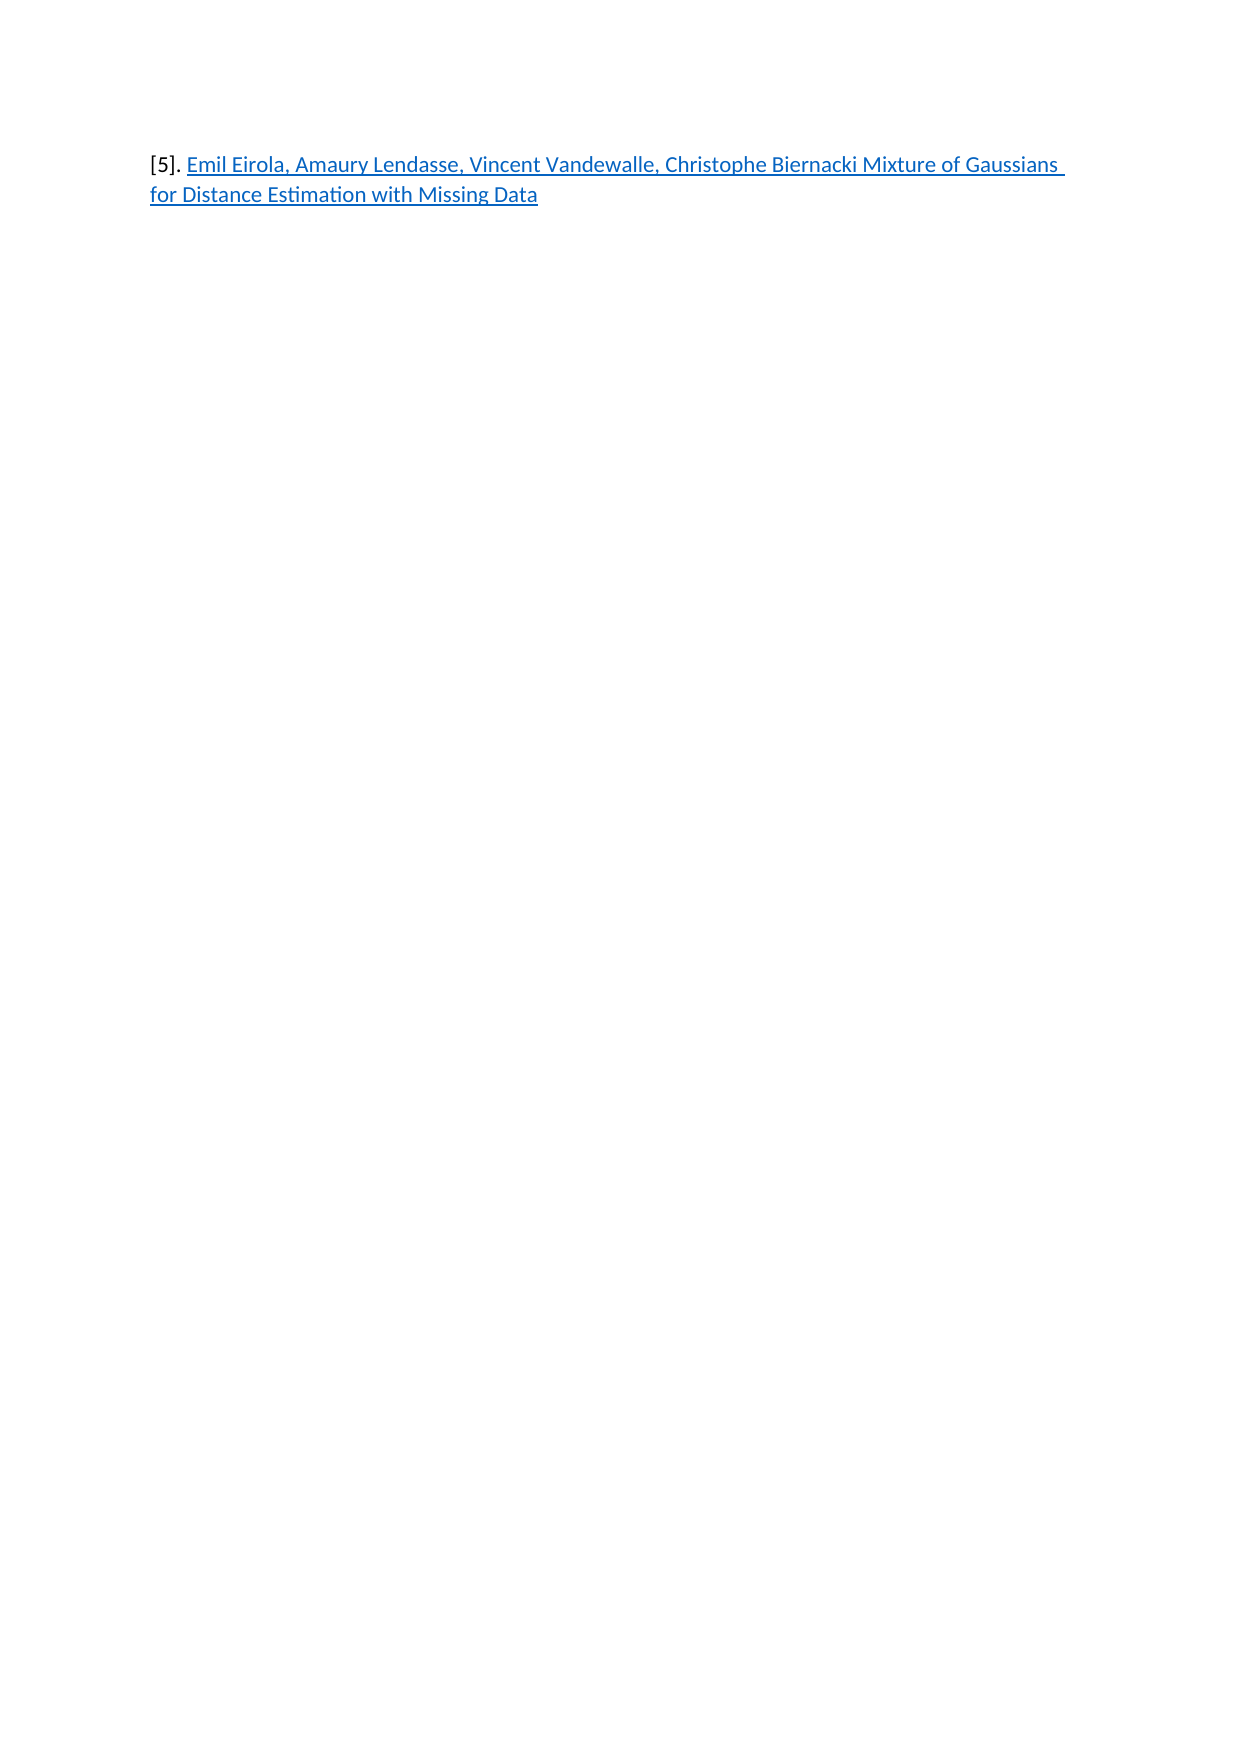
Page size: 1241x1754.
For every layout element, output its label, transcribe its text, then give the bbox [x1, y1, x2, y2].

text [5]. Emil Eirola, Amaury Lendasse, Vincent Vandewalle, Christophe Biernacki Mixture of Gaussians for Distance Estimation with Missing Data [150, 150, 1090, 208]
